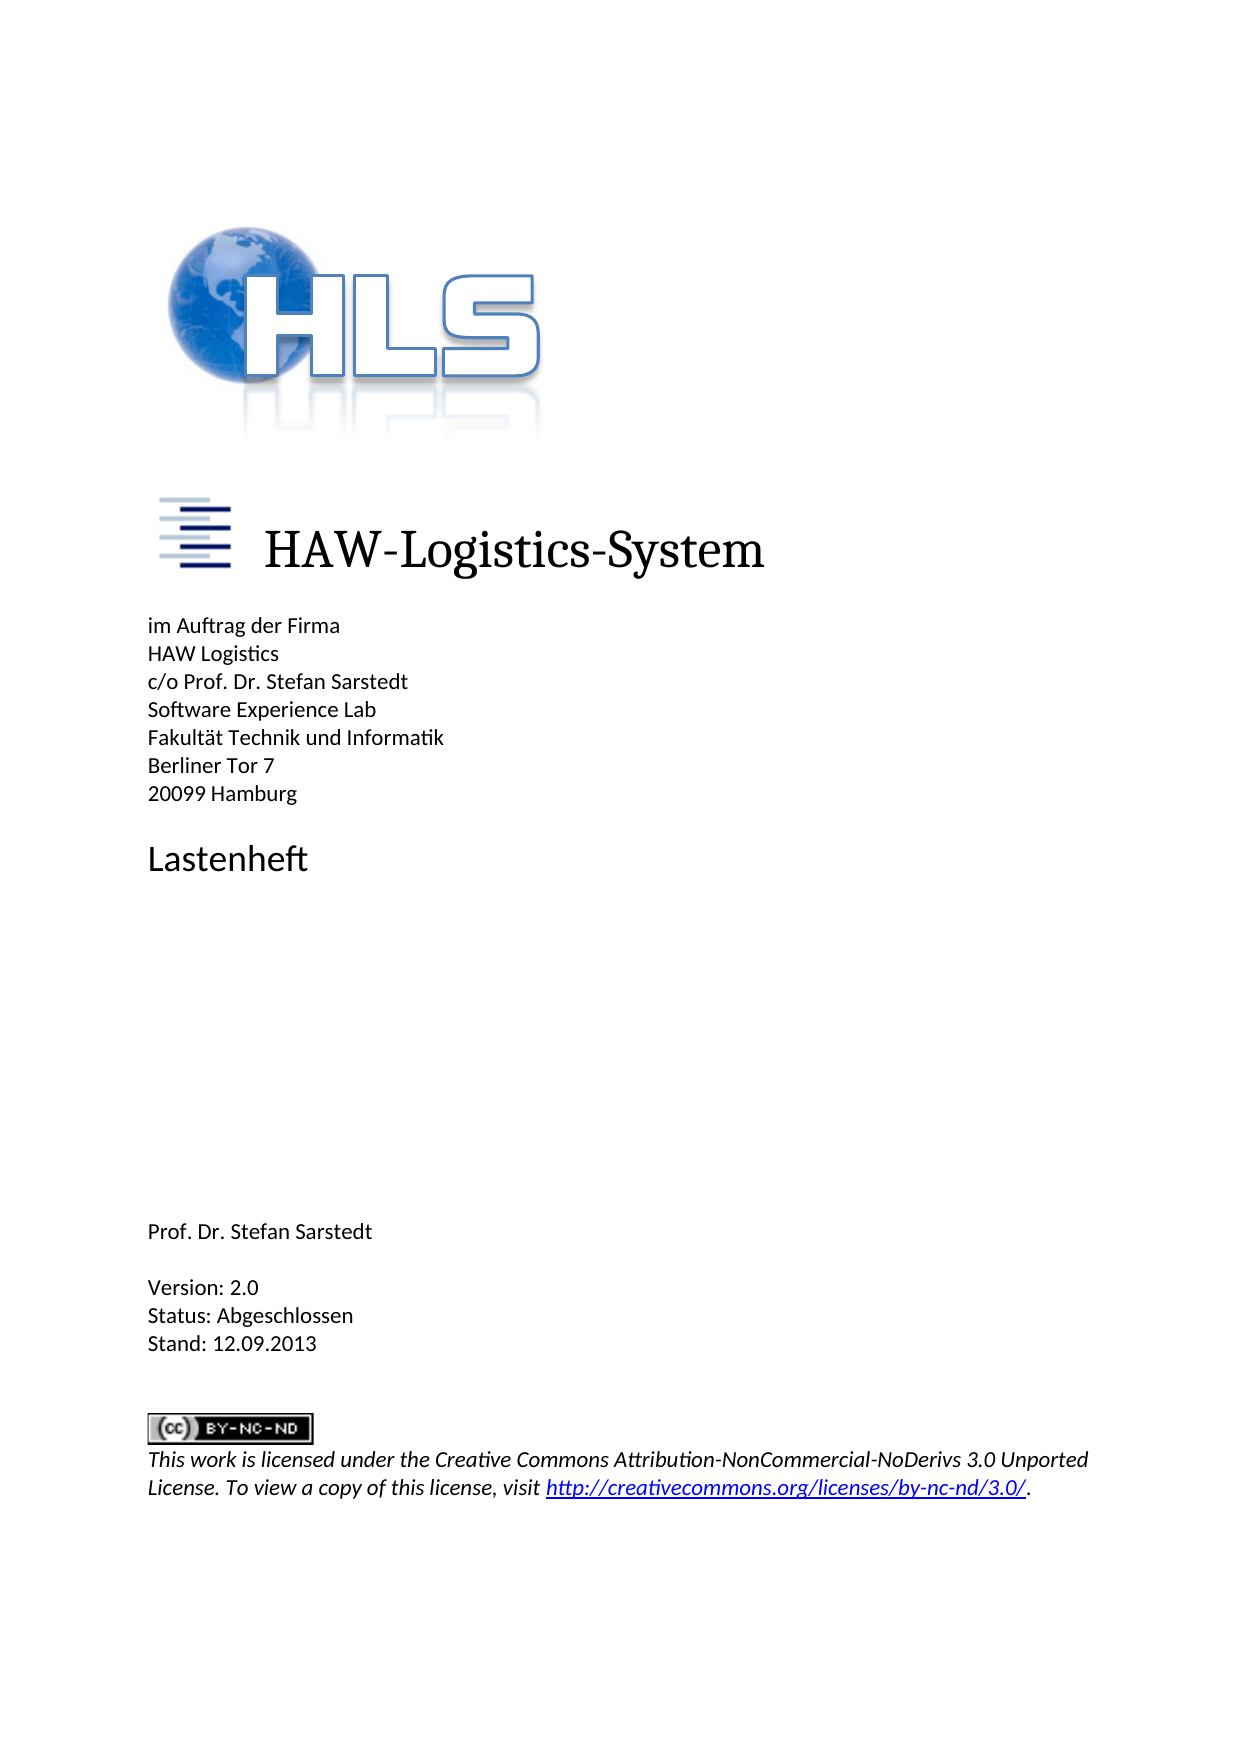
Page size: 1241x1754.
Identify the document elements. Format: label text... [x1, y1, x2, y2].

text Stand: 12.09.2013 [148, 1329, 1093, 1357]
text Version: 2.0 [148, 1273, 1093, 1301]
text c/o Prof. Dr. Stefan Sarstedt [148, 667, 1093, 695]
text HAW-Logistics-System [148, 518, 1093, 581]
text This work is licensed under the Creative Commons Attribution-NonCommercial-NoDerivs 3.0 Unported License. To view a copy of this license, visit http://creativecommons.org/licenses/by-nc-nd/3.0/. [148, 1413, 1093, 1501]
picture [151, 489, 245, 580]
text Prof. Dr. Stefan Sarstedt [148, 1217, 1093, 1245]
text Lastenheft [148, 835, 1093, 909]
text Fakultät Technik und Informatik [148, 723, 1093, 751]
text 20099 Hamburg [148, 779, 1093, 807]
text im Auftrag der Firma HAW Logistics [148, 611, 1093, 667]
picture [147, 1413, 314, 1445]
text Software Experience Lab [148, 695, 1093, 723]
text Berliner Tor 7 [148, 751, 1093, 779]
text Status: Abgeschlossen [148, 1301, 1093, 1329]
